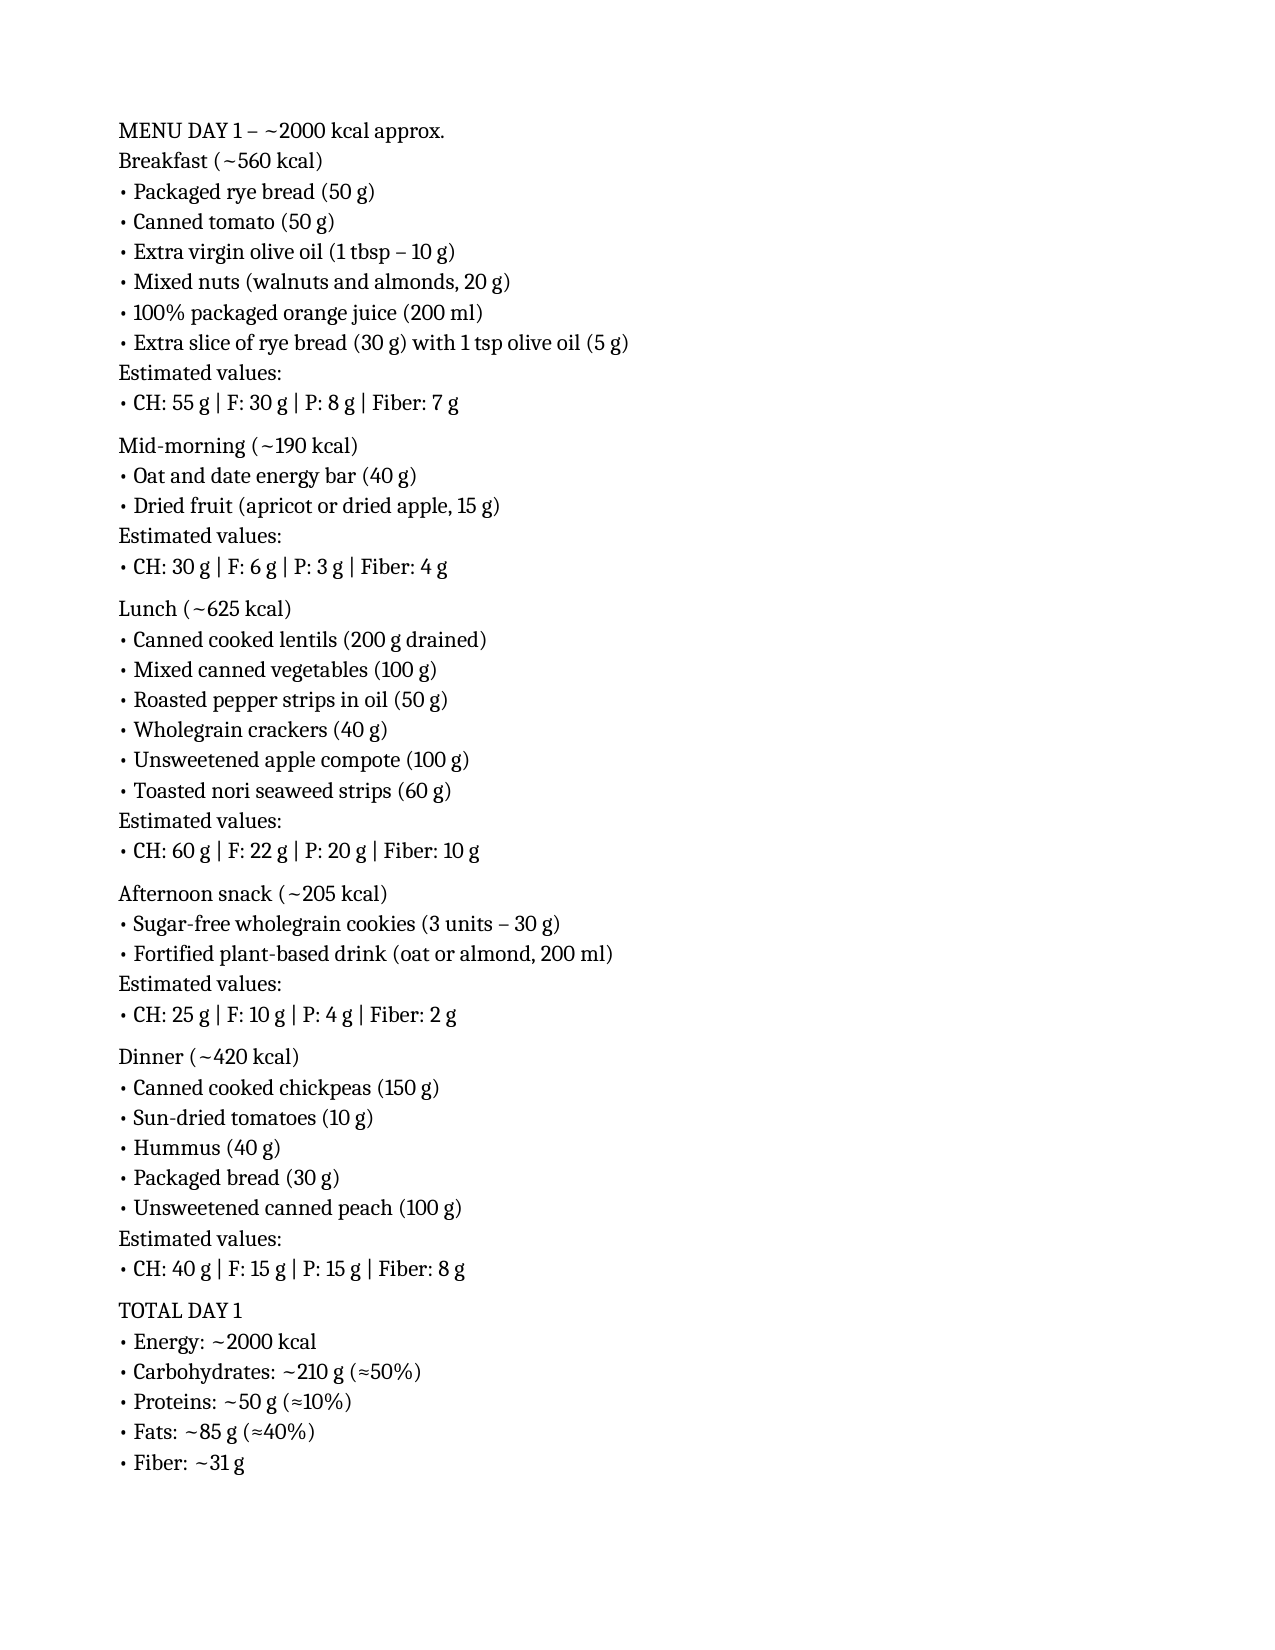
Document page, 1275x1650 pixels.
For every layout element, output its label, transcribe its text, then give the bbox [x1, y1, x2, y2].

text MENU DAY 1 – ~2000 kcal approx. Breakfast (~560 kcal) • Packaged rye bread (50 g) • Canned tomato (50 g) • Extra virgin olive oil (1 tbsp – 10 g) • Mixed nuts (walnuts and almonds, 20 g) • 100% packaged orange juice (200 ml) • Extra slice of rye bread (30 g) with 1 tsp olive oil (5 g) Estimated values: • CH: 55 g | F: 30 g | P: 8 g | Fiber: 7 g [118, 118, 1157, 416]
text Afternoon snack (~205 kcal) • Sugar-free wholegrain cookies (3 units – 30 g) • Fortified plant-based drink (oat or almond, 200 ml) Estimated values: • CH: 25 g | F: 10 g | P: 4 g | Fiber: 2 g [118, 881, 1157, 1028]
text Mid-morning (~190 kcal) • Oat and date energy bar (40 g) • Dried fruit (apricot or dried apple, 15 g) Estimated values: • CH: 30 g | F: 6 g | P: 3 g | Fiber: 4 g [118, 433, 1157, 580]
text Lunch (~625 kcal) • Canned cooked lentils (200 g drained) • Mixed canned vegetables (100 g) • Roasted pepper strips in oil (50 g) • Wholegrain crackers (40 g) • Unsweetened apple compote (100 g) • Toasted nori seaweed strips (60 g) Estimated values: • CH: 60 g | F: 22 g | P: 20 g | Fiber: 10 g [118, 596, 1157, 864]
text TOTAL DAY 1 • Energy: ~2000 kcal • Carbohydrates: ~210 g (≈50%) • Proteins: ~50 g (≈10%) • Fats: ~85 g (≈40%) • Fiber: ~31 g [118, 1298, 1157, 1476]
text Dinner (~420 kcal) • Canned cooked chickpeas (150 g) • Sun-dried tomatoes (10 g) • Hummus (40 g) • Packaged bread (30 g) • Unsweetened canned peach (100 g) Estimated values: • CH: 40 g | F: 15 g | P: 15 g | Fiber: 8 g [118, 1044, 1157, 1282]
